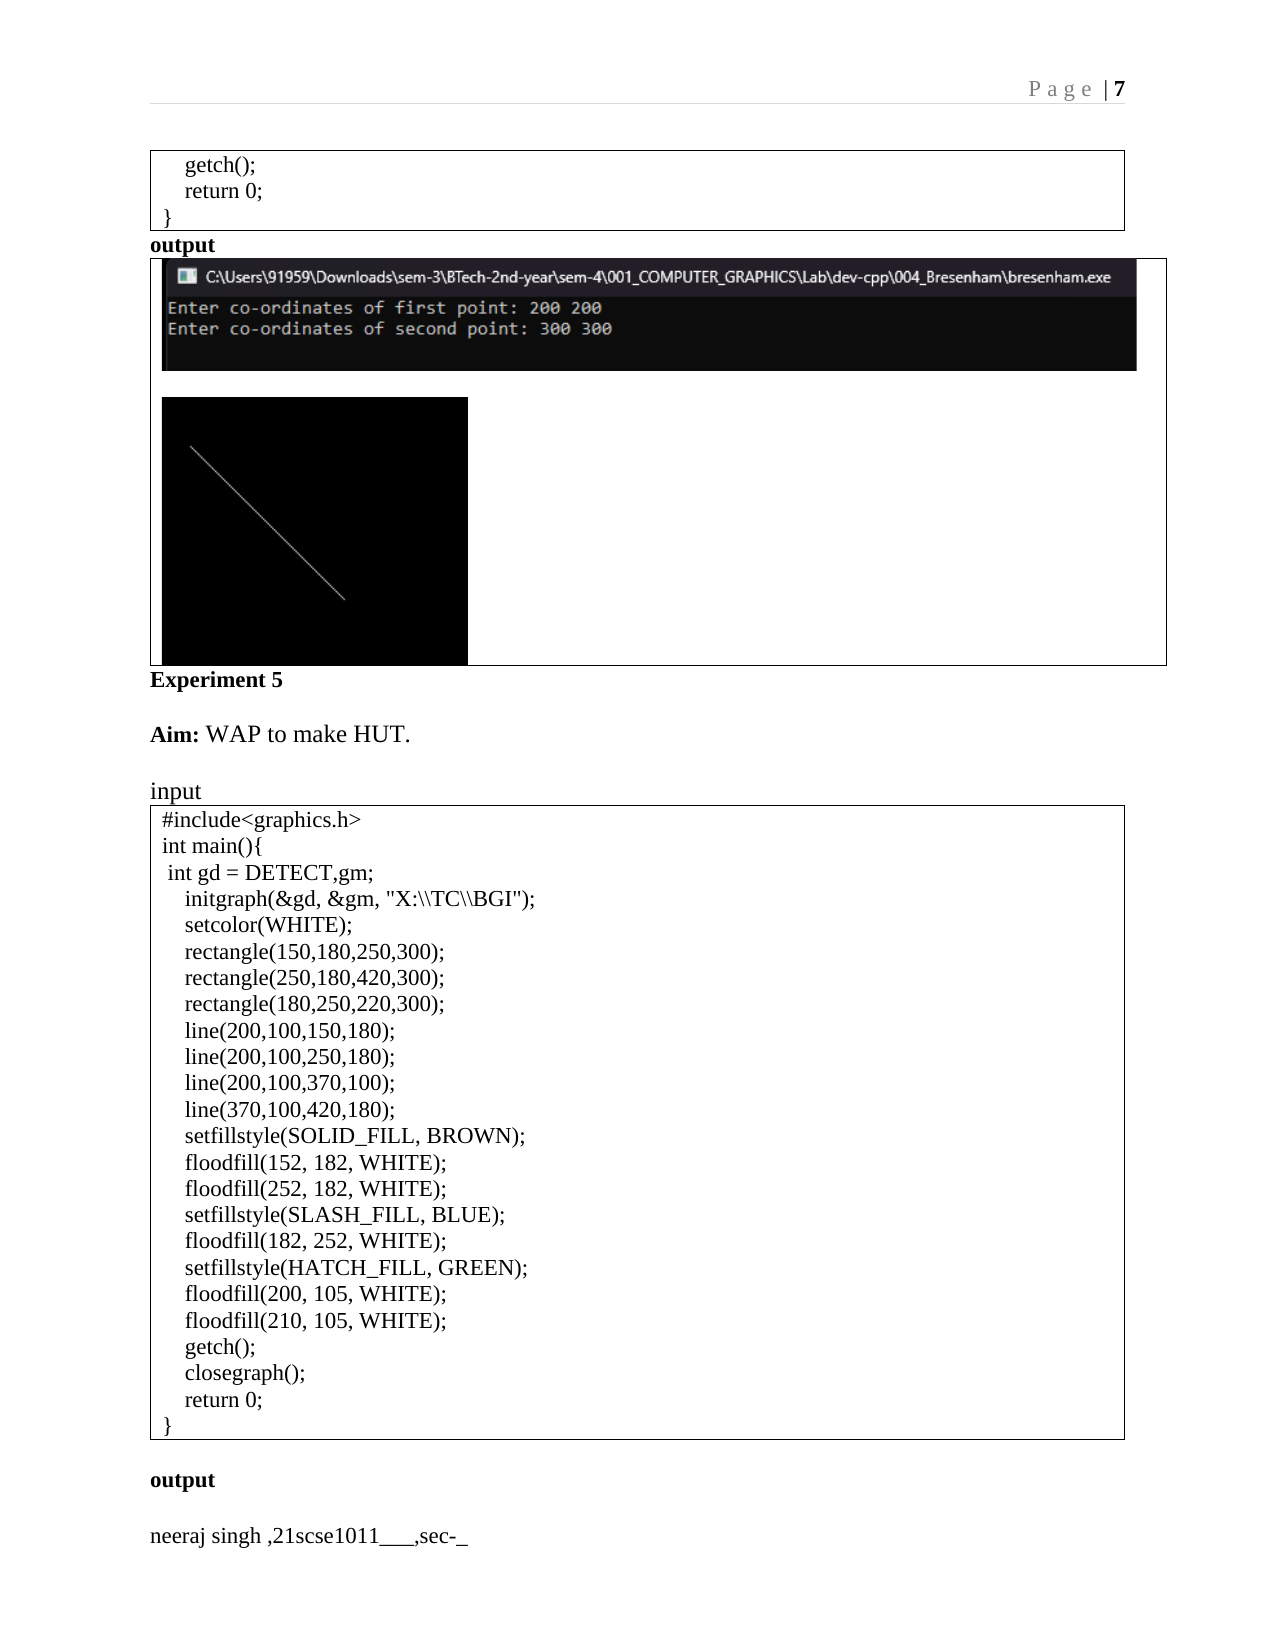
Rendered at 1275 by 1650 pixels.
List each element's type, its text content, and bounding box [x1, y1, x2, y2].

table_header #include<graphics.h> int main(){ int gd = DETECT,gm; initgraph(&gd, &gm, "X:\\TC\\BGI"); setcolor(WHITE); rectangle(150,180,250,300); rectangle(250,180,420,300); rectangle(180,250,220,300); line(200,100,150,180); line(200,100,250,180); line(200,100,370,100); line(370,100,420,180); setfillstyle(SOLID_FILL, BROWN); floodfill(152, 182, WHITE); floodfill(252, 182, WHITE); setfillstyle(SLASH_FILL, BLUE); floodfill(182, 252, WHITE); setfillstyle(HATCH_FILL, GREEN); floodfill(200, 105, WHITE); floodfill(210, 105, WHITE); getch(); closegraph(); return 0; } [151, 806, 1124, 1438]
text Aim: WAP to make HUT. [150, 719, 1125, 747]
picture [161, 258, 1137, 371]
picture [161, 397, 468, 665]
table_header [151, 259, 1166, 665]
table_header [151, 151, 1124, 230]
text output [150, 1466, 1125, 1492]
text Experiment 5 [150, 666, 1125, 692]
text output [150, 231, 1125, 257]
text input [150, 776, 1125, 805]
